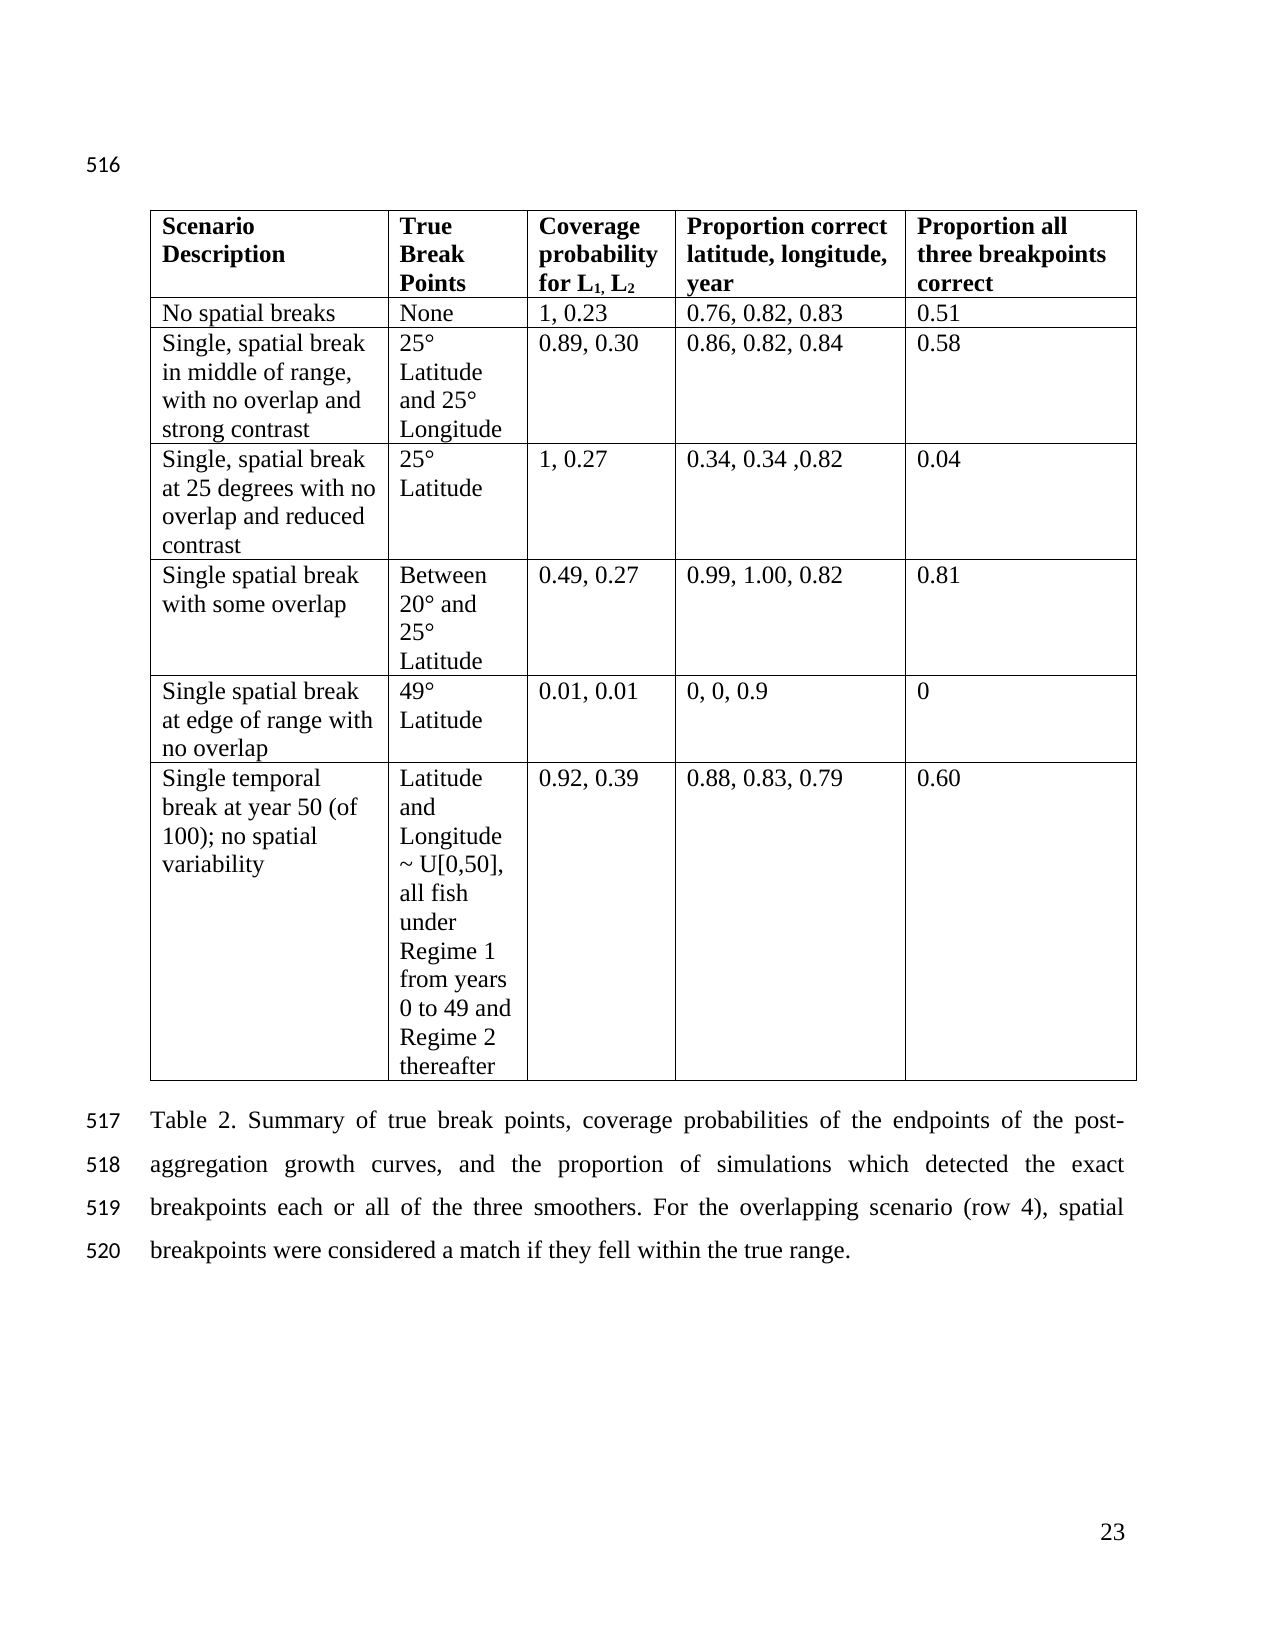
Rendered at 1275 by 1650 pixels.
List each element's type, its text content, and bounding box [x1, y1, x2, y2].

table_header Coverage probability for L1, L2 [528, 211, 675, 297]
table_cell 0.49, 0.27 [528, 560, 675, 675]
table_header Proportion correct latitude, longitude, year [676, 211, 905, 297]
table_cell 0.81 [906, 560, 1136, 675]
table_cell 25° Latitude [389, 444, 527, 559]
table_cell 0.86, 0.82, 0.84 [676, 328, 905, 443]
text Table 2. Summary of true break points, coverage probabilities of the endpoints of the post-aggregation growth curves, and the proportion of simulations which detected the exact breakpoints each or all of the three smoothers. For the overlapping scenario (row 4), spatial breakpoints were considered a match if they fell within the true range. [150, 1106, 1125, 1264]
table_cell 0 [906, 676, 1136, 762]
table_cell 0.34, 0.34 ,0.82 [676, 444, 905, 559]
table_cell Single spatial break with some overlap [151, 560, 388, 675]
table_header True Break Points [389, 211, 527, 297]
table_cell 0.99, 1.00, 0.82 [676, 560, 905, 675]
table_cell 25° Latitude and 25° Longitude [389, 328, 527, 443]
table_cell 0.88, 0.83, 0.79 [676, 763, 905, 1079]
table_cell 0.89, 0.30 [528, 328, 675, 443]
table_cell 1, 0.23 [528, 298, 675, 327]
table_cell 0.04 [906, 444, 1136, 559]
table_cell 0.58 [906, 328, 1136, 443]
table_cell 0.01, 0.01 [528, 676, 675, 762]
table_header Proportion all three breakpoints correct [906, 211, 1136, 297]
table_cell None [389, 298, 527, 327]
table_cell 0.60 [906, 763, 1136, 1079]
table_cell Single spatial break at edge of range with no overlap [151, 676, 388, 762]
table_cell Between 20° and 25° Latitude [389, 560, 527, 675]
table_cell Single, spatial break in middle of range, with no overlap and strong contrast [151, 328, 388, 443]
table_cell Latitude and Longitude ~ U[0,50], all fish under Regime 1 from years 0 to 49 and Regime 2 thereafter [389, 763, 527, 1079]
table_cell 0.51 [906, 298, 1136, 327]
table_cell No spatial breaks [151, 298, 388, 327]
table_cell 49° Latitude [389, 676, 527, 762]
table_cell Single, spatial break at 25 degrees with no overlap and reduced contrast [151, 444, 388, 559]
table_cell 0, 0, 0.9 [676, 676, 905, 762]
table_cell Single temporal break at year 50 (of 100); no spatial variability [151, 763, 388, 1079]
table_cell 0.76, 0.82, 0.83 [676, 298, 905, 327]
table_cell 0.92, 0.39 [528, 763, 675, 1079]
table_header Scenario Description [151, 211, 388, 297]
table_cell 1, 0.27 [528, 444, 675, 559]
